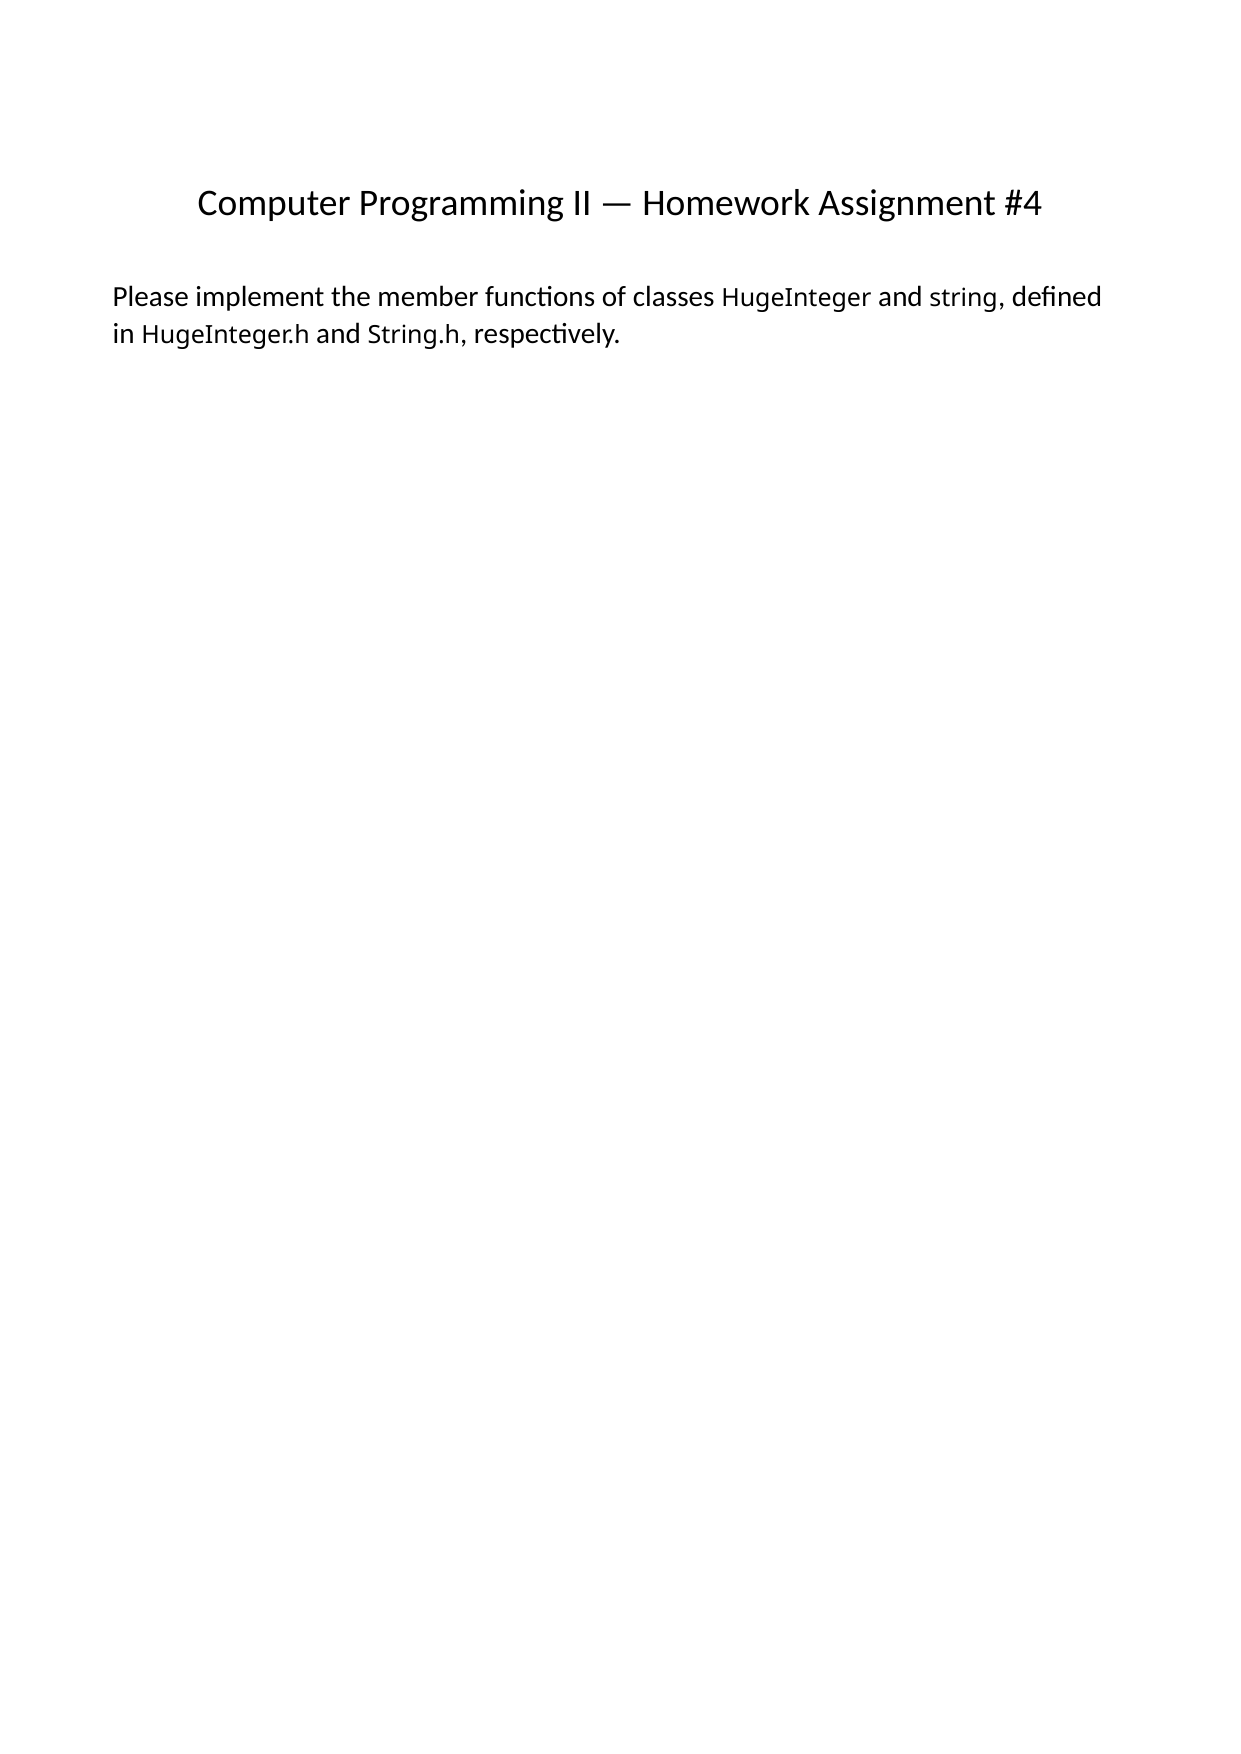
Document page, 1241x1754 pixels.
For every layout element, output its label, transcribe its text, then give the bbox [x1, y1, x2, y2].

text Please implement the member functions of classes HugeInteger and string, defined in HugeInteger.h and String.h, respectively. [112, 277, 1128, 352]
text Computer Programming II — Homework Assignment #4 [112, 164, 1128, 239]
